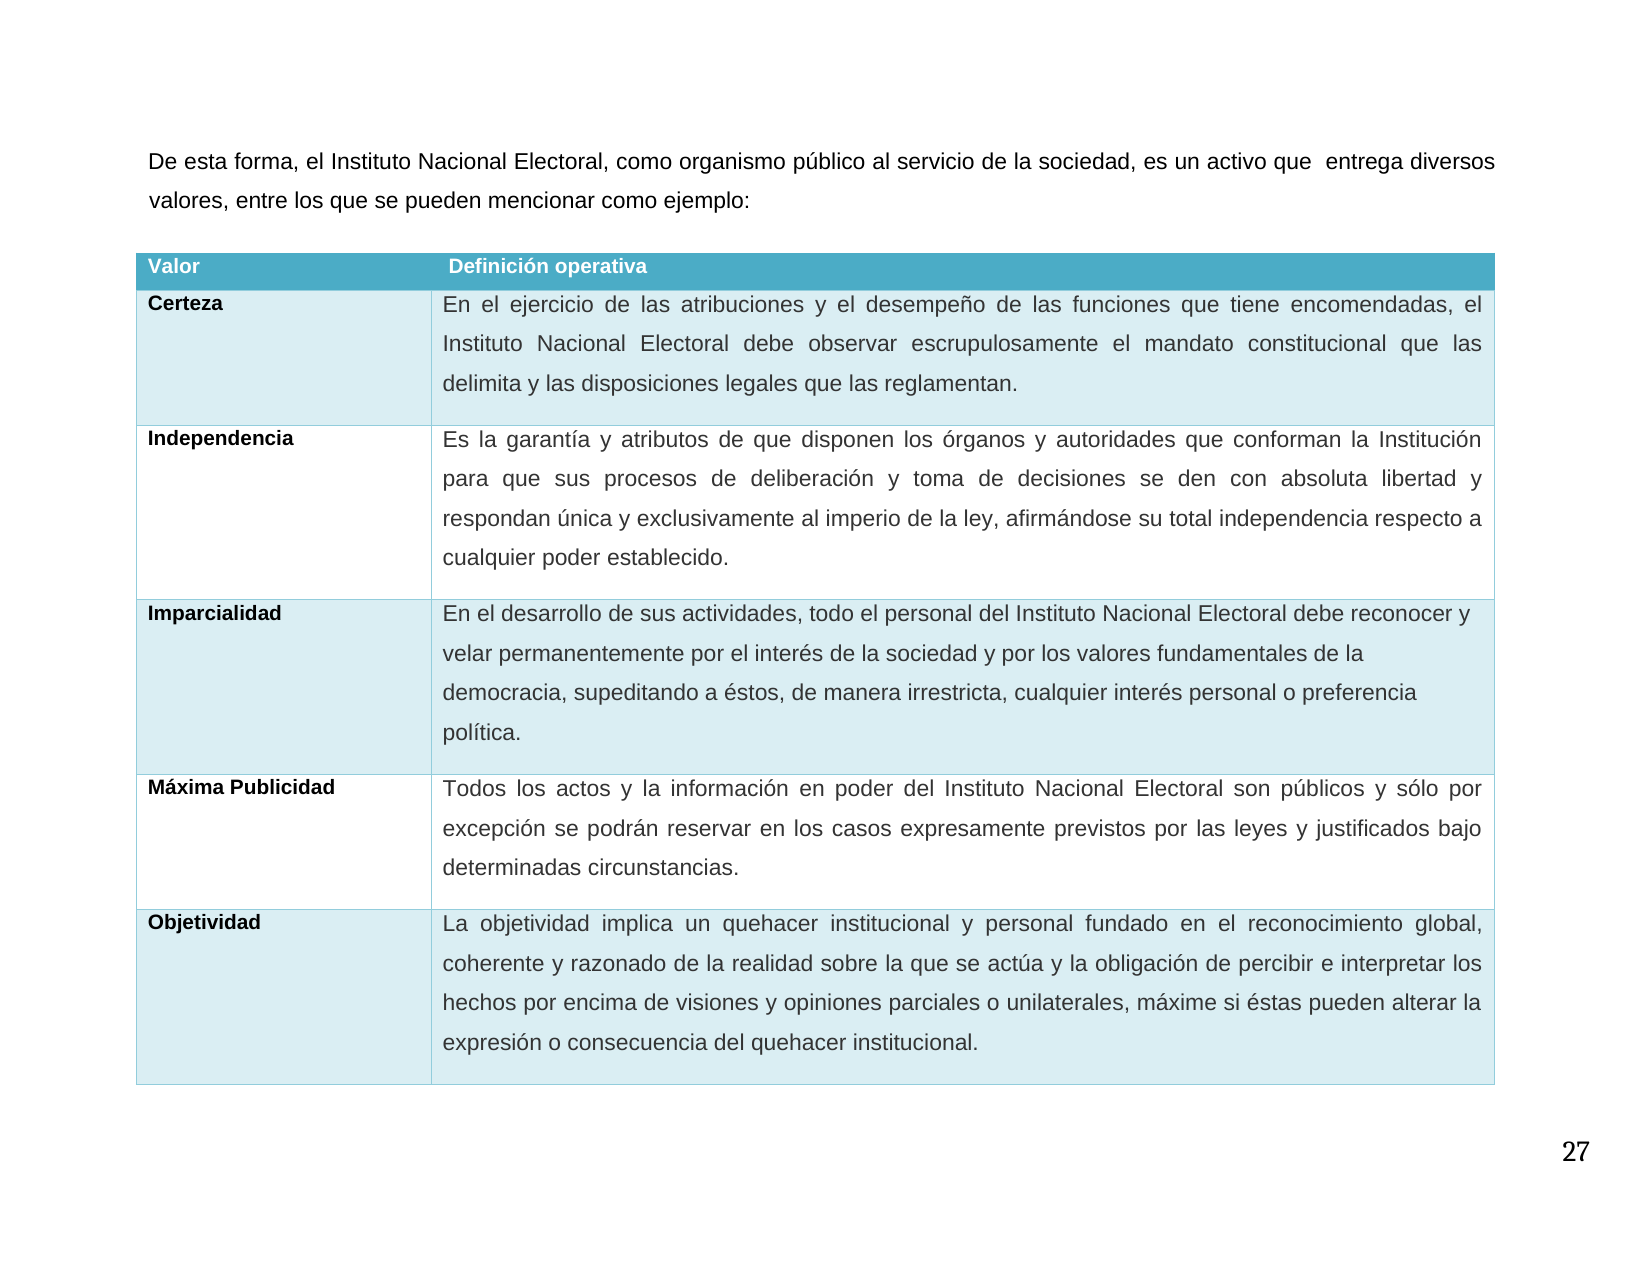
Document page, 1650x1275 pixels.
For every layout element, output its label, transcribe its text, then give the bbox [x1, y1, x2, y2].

table_cell Independencia [137, 426, 431, 599]
text De esta forma, el Instituto Nacional Electoral, como organismo público al servicio de la sociedad, es un activo que entrega diversos valores, entre los que se pueden mencionar como ejemplo: [148, 148, 1498, 213]
table_cell Es la garantía y atributos de que disponen los órganos y autoridades que conforman la Institución para que sus procesos de deliberación y toma de decisiones se den con absoluta libertad y respondan única y exclusivamente al imperio de la ley, afirmándose su total independencia respecto a cualquier poder establecido. [432, 426, 1494, 599]
table_cell En el desarrollo de sus actividades, todo el personal del Instituto Nacional Electoral debe reconocer y velar permanentemente por el interés de la sociedad y por los valores fundamentales de la democracia, supeditando a éstos, de manera irrestricta, cualquier interés personal o preferencia política. [432, 600, 1494, 774]
table_cell En el ejercicio de las atribuciones y el desempeño de las funciones que tiene encomendadas, el Instituto Nacional Electoral debe observar escrupulosamente el mandato constitucional que las delimita y las disposiciones legales que las reglamentan. [432, 291, 1494, 425]
table_cell Imparcialidad [137, 600, 431, 774]
table_header Valor [137, 254, 431, 290]
table_cell Máxima Publicidad [137, 775, 431, 909]
table_cell Todos los actos y la información en poder del Instituto Nacional Electoral son públicos y sólo por excepción se podrán reservar en los casos expresamente previstos por las leyes y justificados bajo determinadas circunstancias. [432, 775, 1494, 909]
table_cell La objetividad implica un quehacer institucional y personal fundado en el reconocimiento global, coherente y razonado de la realidad sobre la que se actúa y la obligación de percibir e interpretar los hechos por encima de visiones y opiniones parciales o unilaterales, máxime si éstas pueden alterar la expresión o consecuencia del quehacer institucional. [432, 910, 1494, 1084]
table_cell Objetividad [137, 910, 431, 1084]
table_header Definición operativa [432, 254, 1494, 290]
table_cell Certeza [137, 291, 431, 425]
